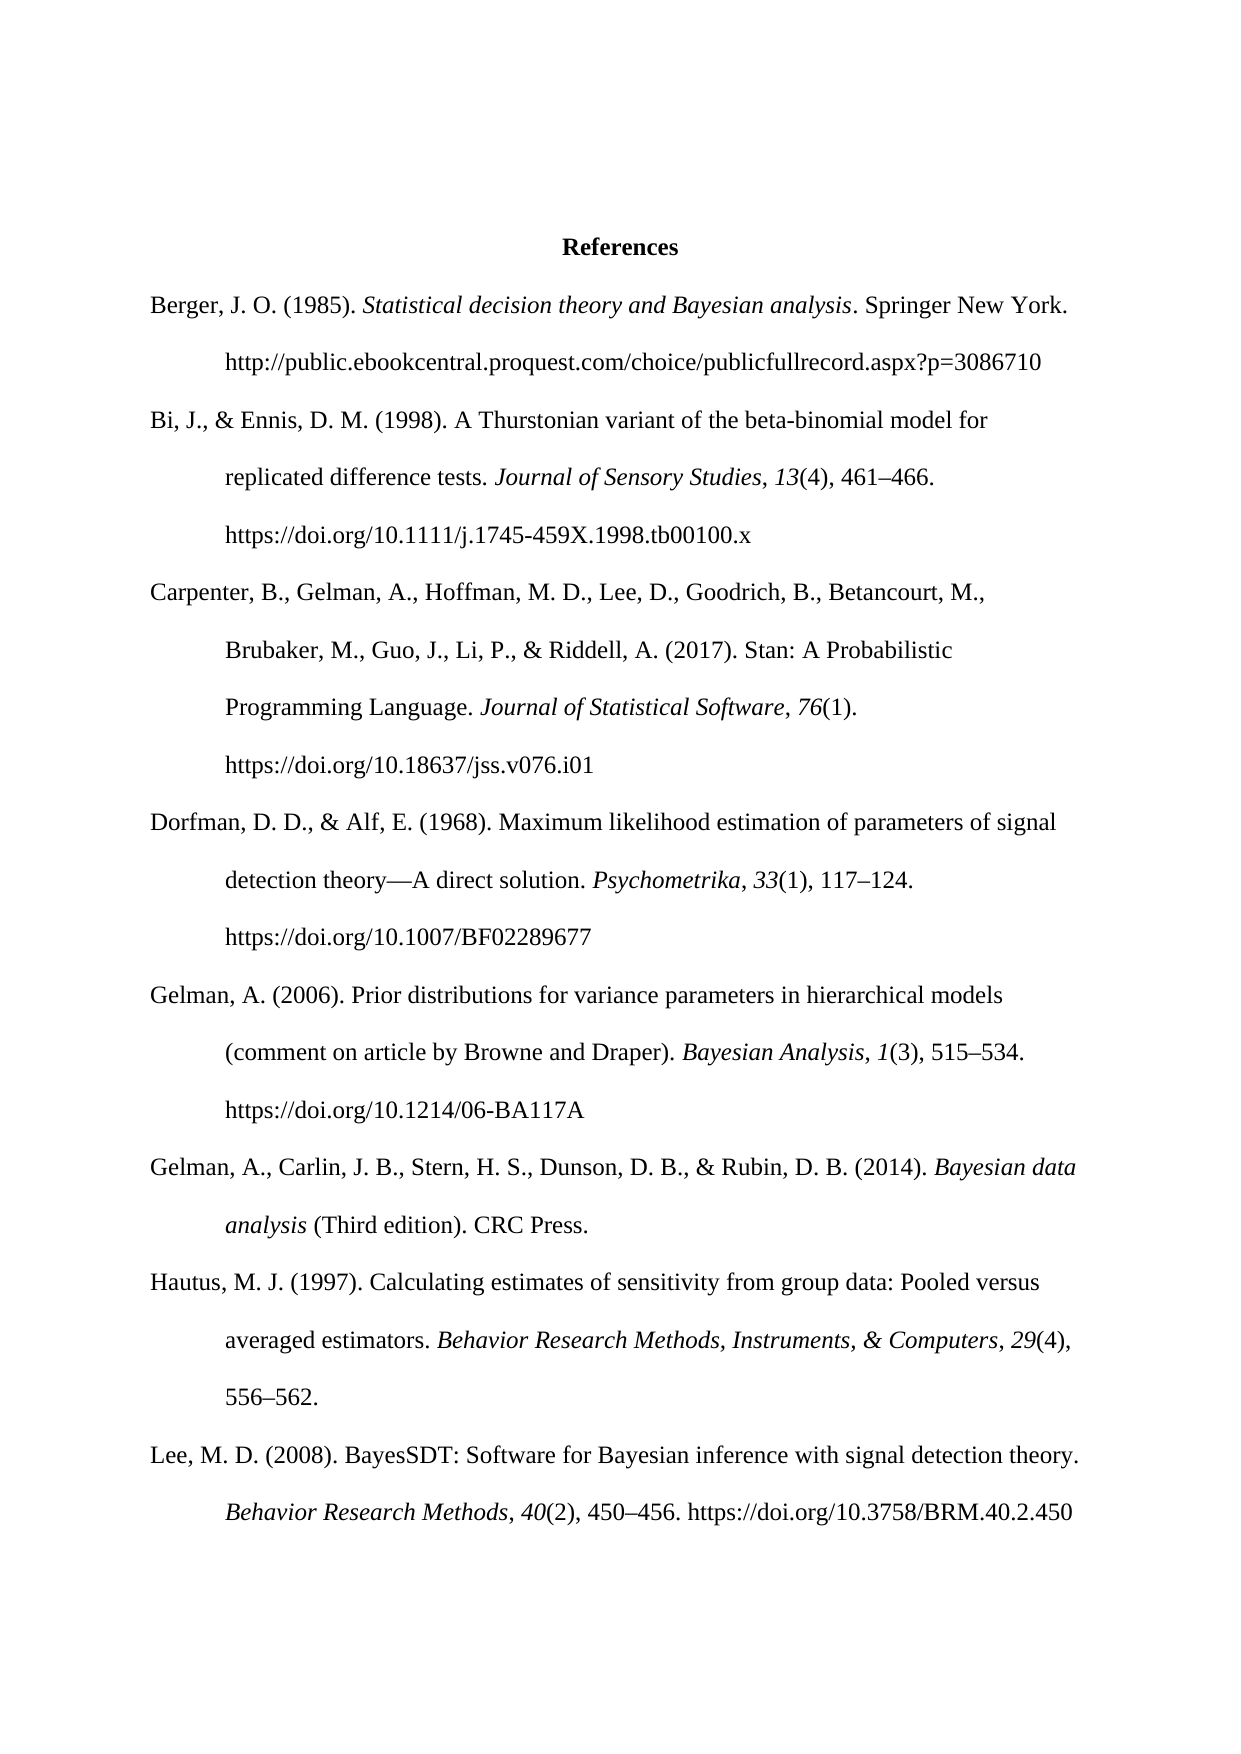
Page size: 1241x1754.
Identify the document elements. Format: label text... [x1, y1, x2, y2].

text Bi, J., & Ennis, D. M. (1998). A Thurstonian variant of the beta-binomial model for replicated difference tests. Journal of Sensory Studies, 13(4), 461–466. https://doi.org/10.1111/j.1745-459X.1998.tb00100.x [150, 405, 1090, 549]
text Hautus, M. J. (1997). Calculating estimates of sensitivity from group data: Pooled versus averaged estimators. Behavior Research Methods, Instruments, & Computers, 29(4), 556–562. [150, 1267, 1090, 1411]
text Gelman, A. (2006). Prior distributions for variance parameters in hierarchical models (comment on article by Browne and Draper). Bayesian Analysis, 1(3), 515–534. https://doi.org/10.1214/06-BA117A [150, 980, 1090, 1124]
text Berger, J. O. (1985). Statistical decision theory and Bayesian analysis. Springer New York. http://public.ebookcentral.proquest.com/choice/publicfullrecord.aspx?p=3086710 [150, 290, 1090, 376]
text Gelman, A., Carlin, J. B., Stern, H. S., Dunson, D. B., & Rubin, D. B. (2014). Bayesian data analysis (Third edition). CRC Press. [150, 1152, 1090, 1239]
subtitle References [150, 232, 1090, 261]
text Dorfman, D. D., & Alf, E. (1968). Maximum likelihood estimation of parameters of signal detection theory—A direct solution. Psychometrika, 33(1), 117–124. https://doi.org/10.1007/BF02289677 [150, 807, 1090, 951]
text Lee, M. D. (2008). BayesSDT: Software for Bayesian inference with signal detection theory. Behavior Research Methods, 40(2), 450–456. https://doi.org/10.3758/BRM.40.2.450 [150, 1440, 1090, 1526]
text Carpenter, B., Gelman, A., Hoffman, M. D., Lee, D., Goodrich, B., Betancourt, M., Brubaker, M., Guo, J., Li, P., & Riddell, A. (2017). Stan: A Probabilistic Programming Language. Journal of Statistical Software, 76(1). https://doi.org/10.18637/jss.v076.i01 [150, 577, 1090, 779]
